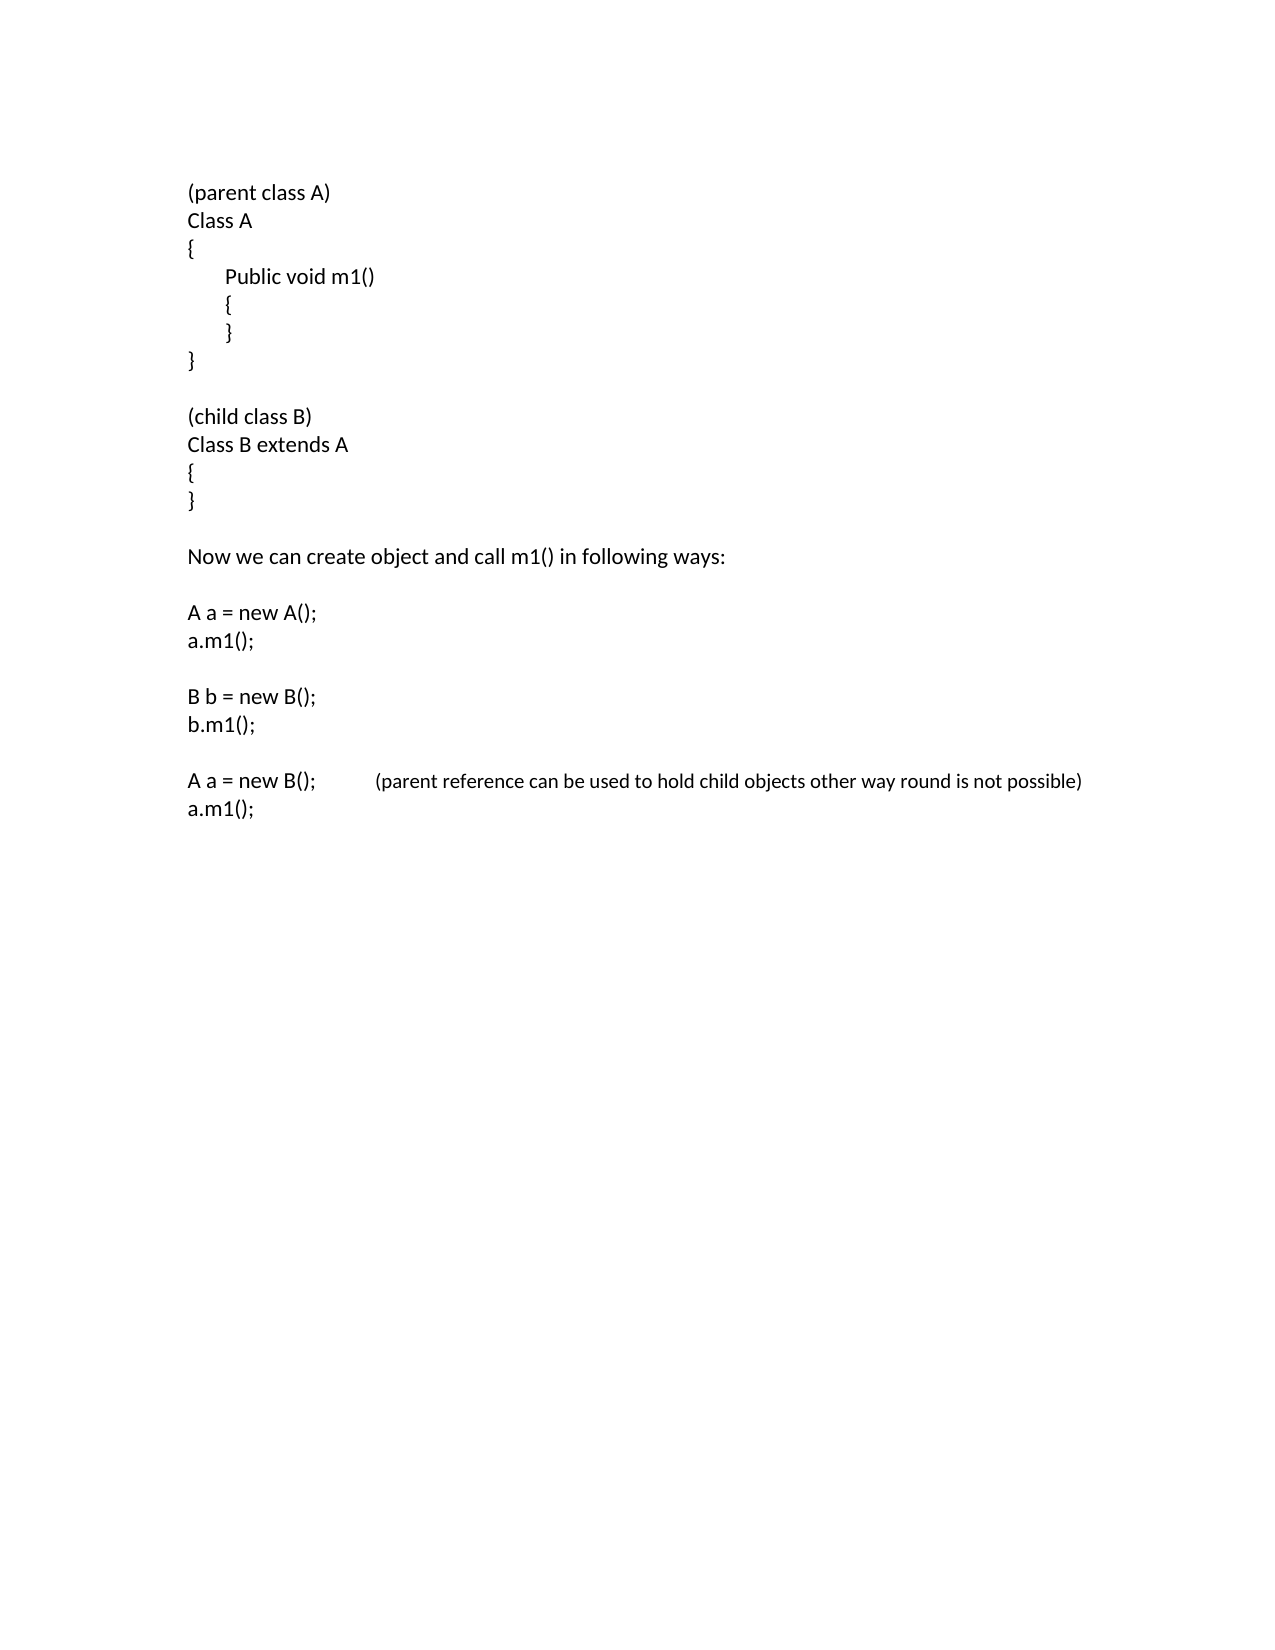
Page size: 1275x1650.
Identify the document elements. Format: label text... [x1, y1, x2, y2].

text } [187, 486, 1125, 514]
text (parent class A) [187, 178, 1125, 206]
text Now we can create object and call m1() in following ways: [187, 542, 1125, 570]
text } [187, 318, 1125, 346]
text B b = new B(); [187, 682, 1125, 710]
text { [187, 234, 1125, 262]
text a.m1(); [187, 794, 1125, 822]
text A a = new A(); [187, 598, 1125, 626]
text A a = new B(); (parent reference can be used to hold child objects other way round is not possible) [187, 766, 1125, 794]
text Public void m1() [187, 262, 1125, 290]
text a.m1(); [187, 626, 1125, 654]
text b.m1(); [187, 710, 1125, 738]
text Class A [187, 206, 1125, 234]
text (child class B) [187, 402, 1125, 430]
text Class B extends A [187, 430, 1125, 458]
text { [187, 290, 1125, 318]
text { [187, 458, 1125, 486]
text } [187, 346, 1125, 374]
